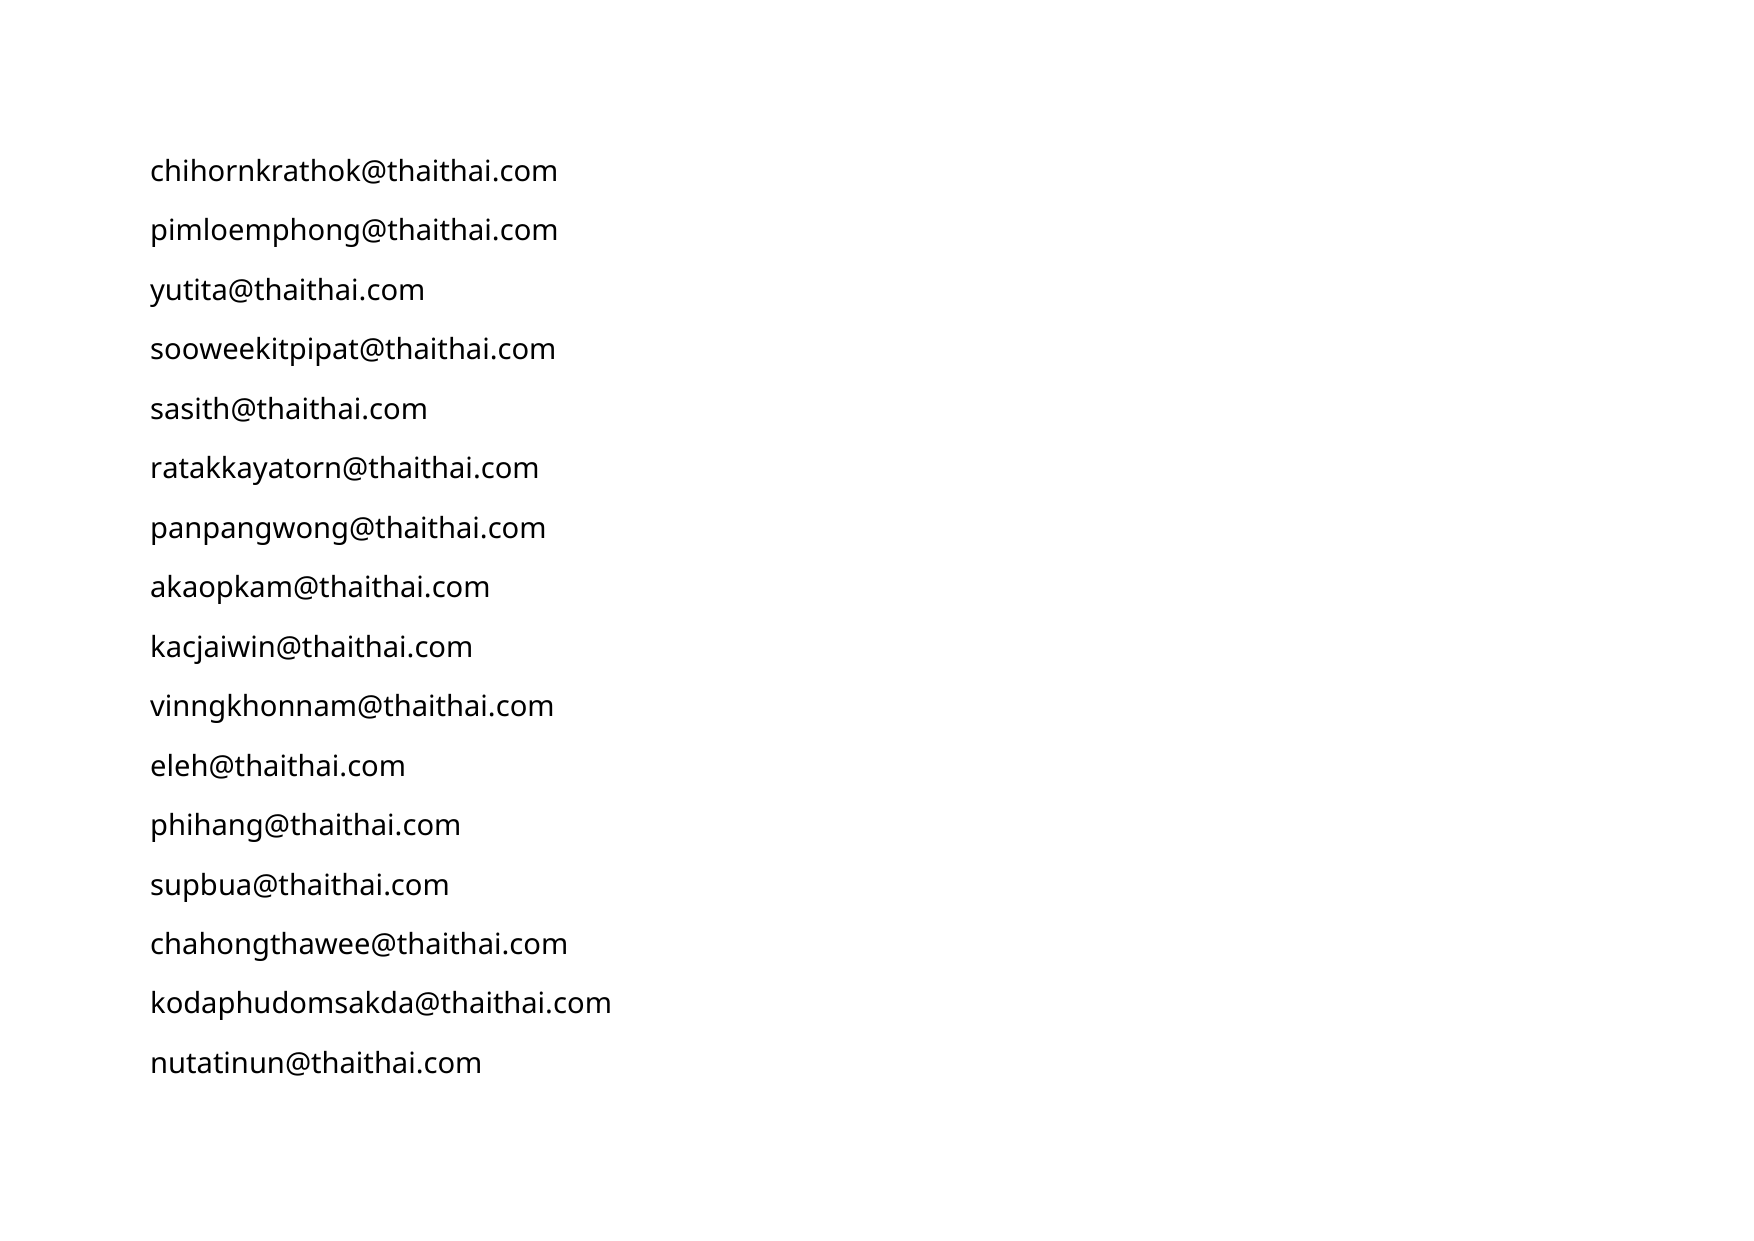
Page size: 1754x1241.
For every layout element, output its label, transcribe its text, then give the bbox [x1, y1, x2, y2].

text ratakkayatorn@thaithai.com [150, 447, 1604, 487]
text chahongthawee@thaithai.com [150, 923, 1604, 963]
text supbua@thaithai.com [150, 864, 1604, 903]
text akaopkam@thaithai.com [150, 566, 1604, 606]
text chihornkrathok@thaithai.com [150, 150, 1604, 190]
text sooweekitpipat@thaithai.com [150, 328, 1604, 368]
text eleh@thaithai.com [150, 745, 1604, 784]
text vinngkhonnam@thaithai.com [150, 685, 1604, 725]
text panpangwong@thaithai.com [150, 507, 1604, 547]
text phihang@thaithai.com [150, 804, 1604, 844]
text yutita@thaithai.com [150, 269, 1604, 309]
text pimloemphong@thaithai.com [150, 209, 1604, 249]
text kodaphudomsakda@thaithai.com [150, 983, 1604, 1022]
text kacjaiwin@thaithai.com [150, 626, 1604, 666]
text sasith@thaithai.com [150, 388, 1604, 428]
text nutatinun@thaithai.com [150, 1042, 1604, 1082]
